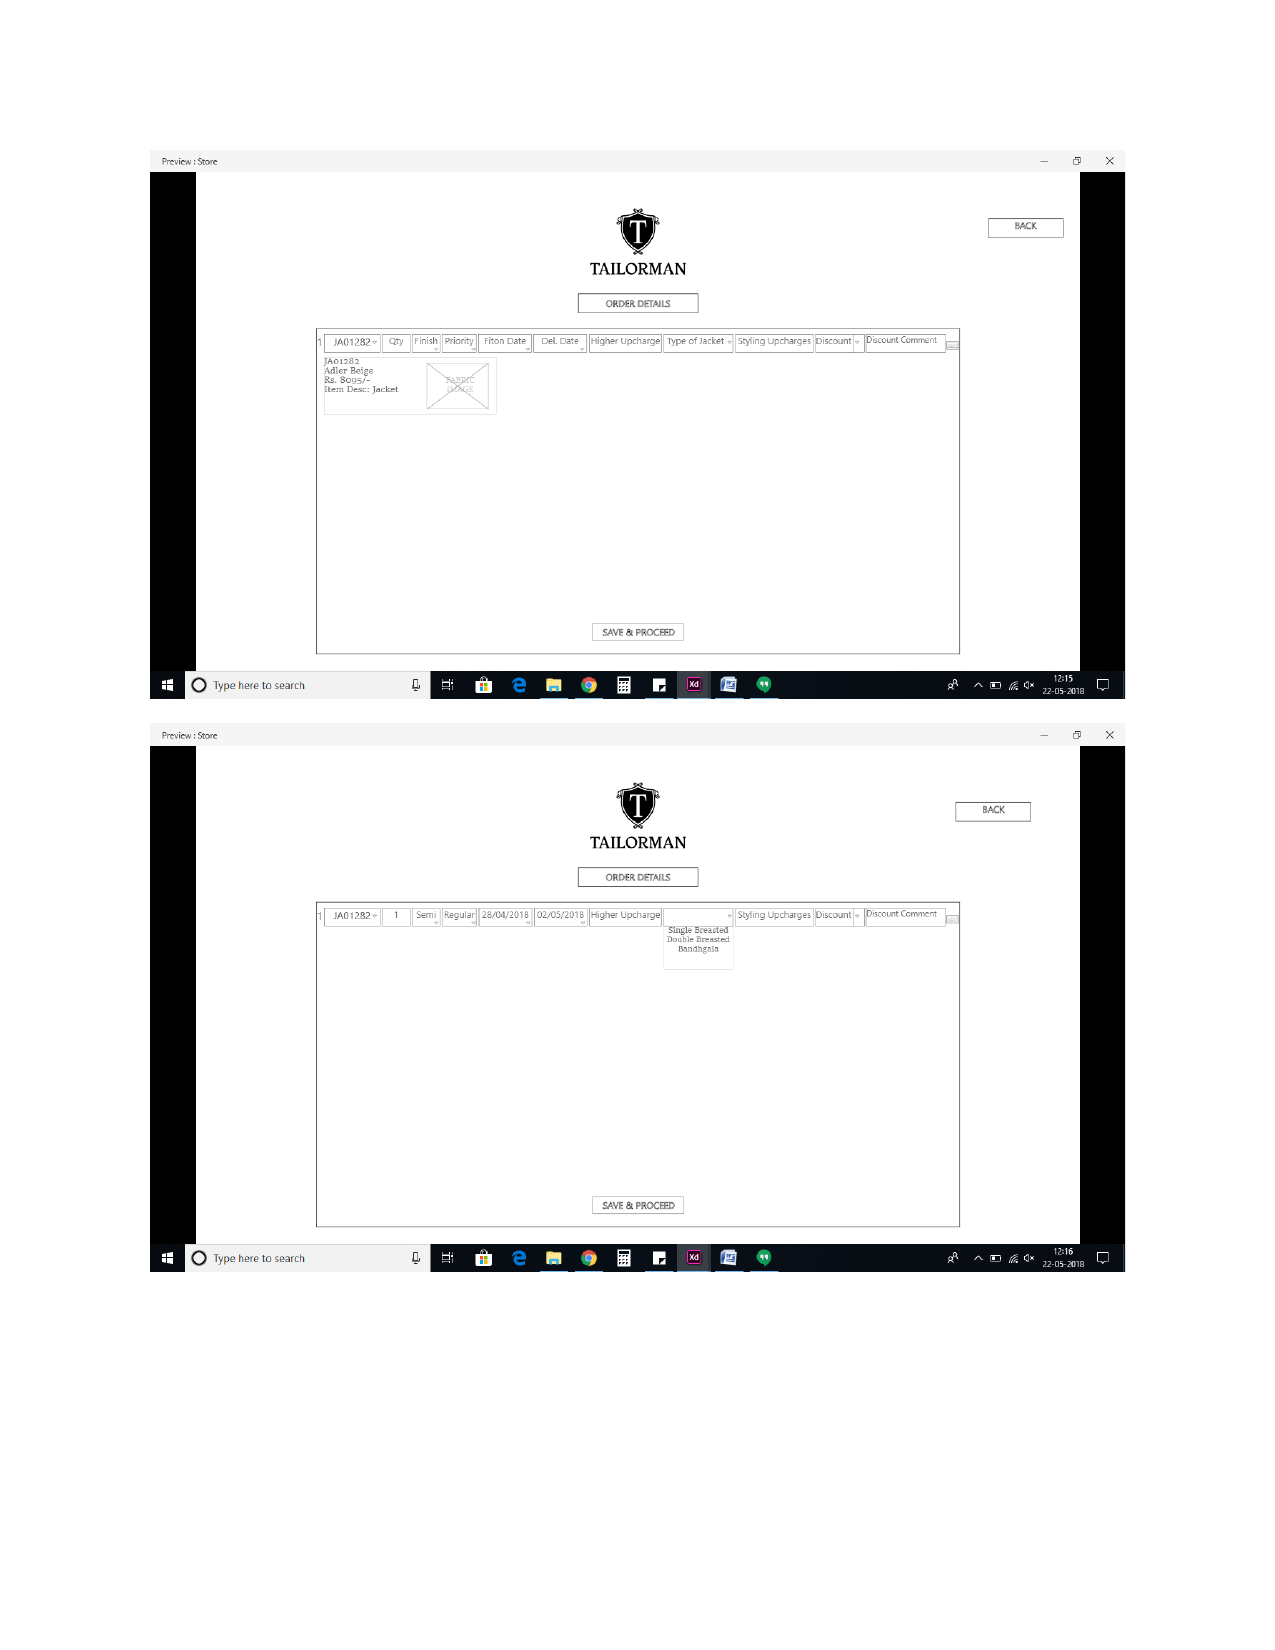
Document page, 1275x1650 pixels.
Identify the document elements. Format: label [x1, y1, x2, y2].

picture [150, 723, 1125, 1272]
picture [150, 150, 1125, 699]
